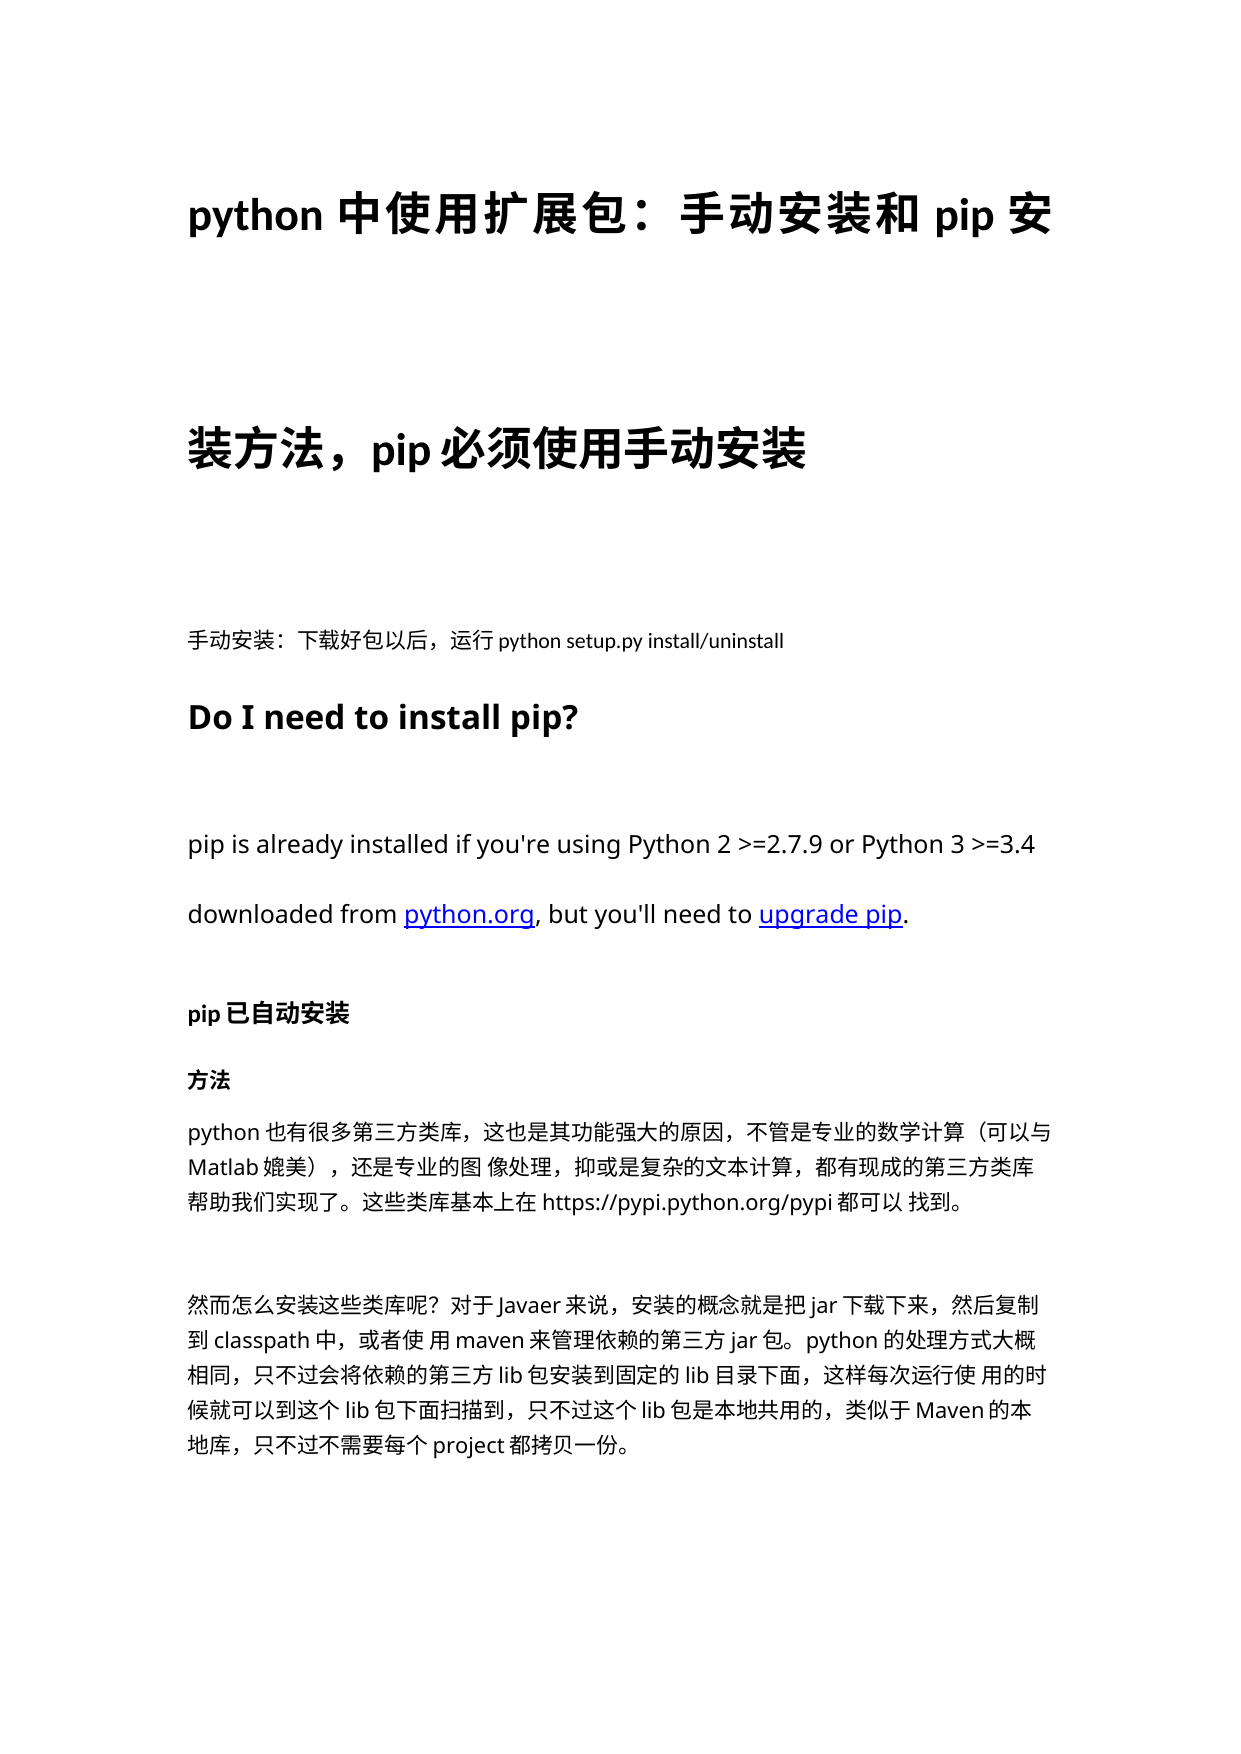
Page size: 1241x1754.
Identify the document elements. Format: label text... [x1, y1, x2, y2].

text pip is already installed if you're using Python 2 >=2.7.9 or Python 3 >=3.4 downloaded from python.org, but you'll need to upgrade pip. [187, 812, 1053, 947]
subtitle Do I need to install pip? [187, 684, 1053, 749]
text python也有很多第三方类库，这也是其功能强大的原因，不管是专业的数学计算（可以与Matlab媲美），还是专业的图 像处理，抑或是复杂的文本计算，都有现成的第三方类库帮助我们实现了。这些类库基本上在https://pypi.python.org/pypi都可以 找到。 [187, 1115, 1053, 1217]
text 然而怎么安装这些类库呢？对于Javaer来说，安装的概念就是把jar下载下来，然后复制到classpath中，或者使 用maven来管理依赖的第三方jar包。python的处理方式大概相同，只不过会将依赖的第三方lib包安装到固定的lib目录下面，这样每次运行使 用的时候就可以到这个lib包下面扫描到，只不过这个lib包是本地共用的，类似于Maven的本地库，只不过不需要每个project都拷贝一份。 [187, 1288, 1053, 1460]
text 方法 [187, 1063, 1053, 1096]
text 手动安装：下载好包以后，运行python setup.py install/uninstall [187, 622, 1053, 655]
subtitle python中使用扩展包：手动安装和pip安装方法，pip必须使用手动安装 [187, 162, 1053, 494]
text pip已自动安装 [187, 979, 1053, 1044]
